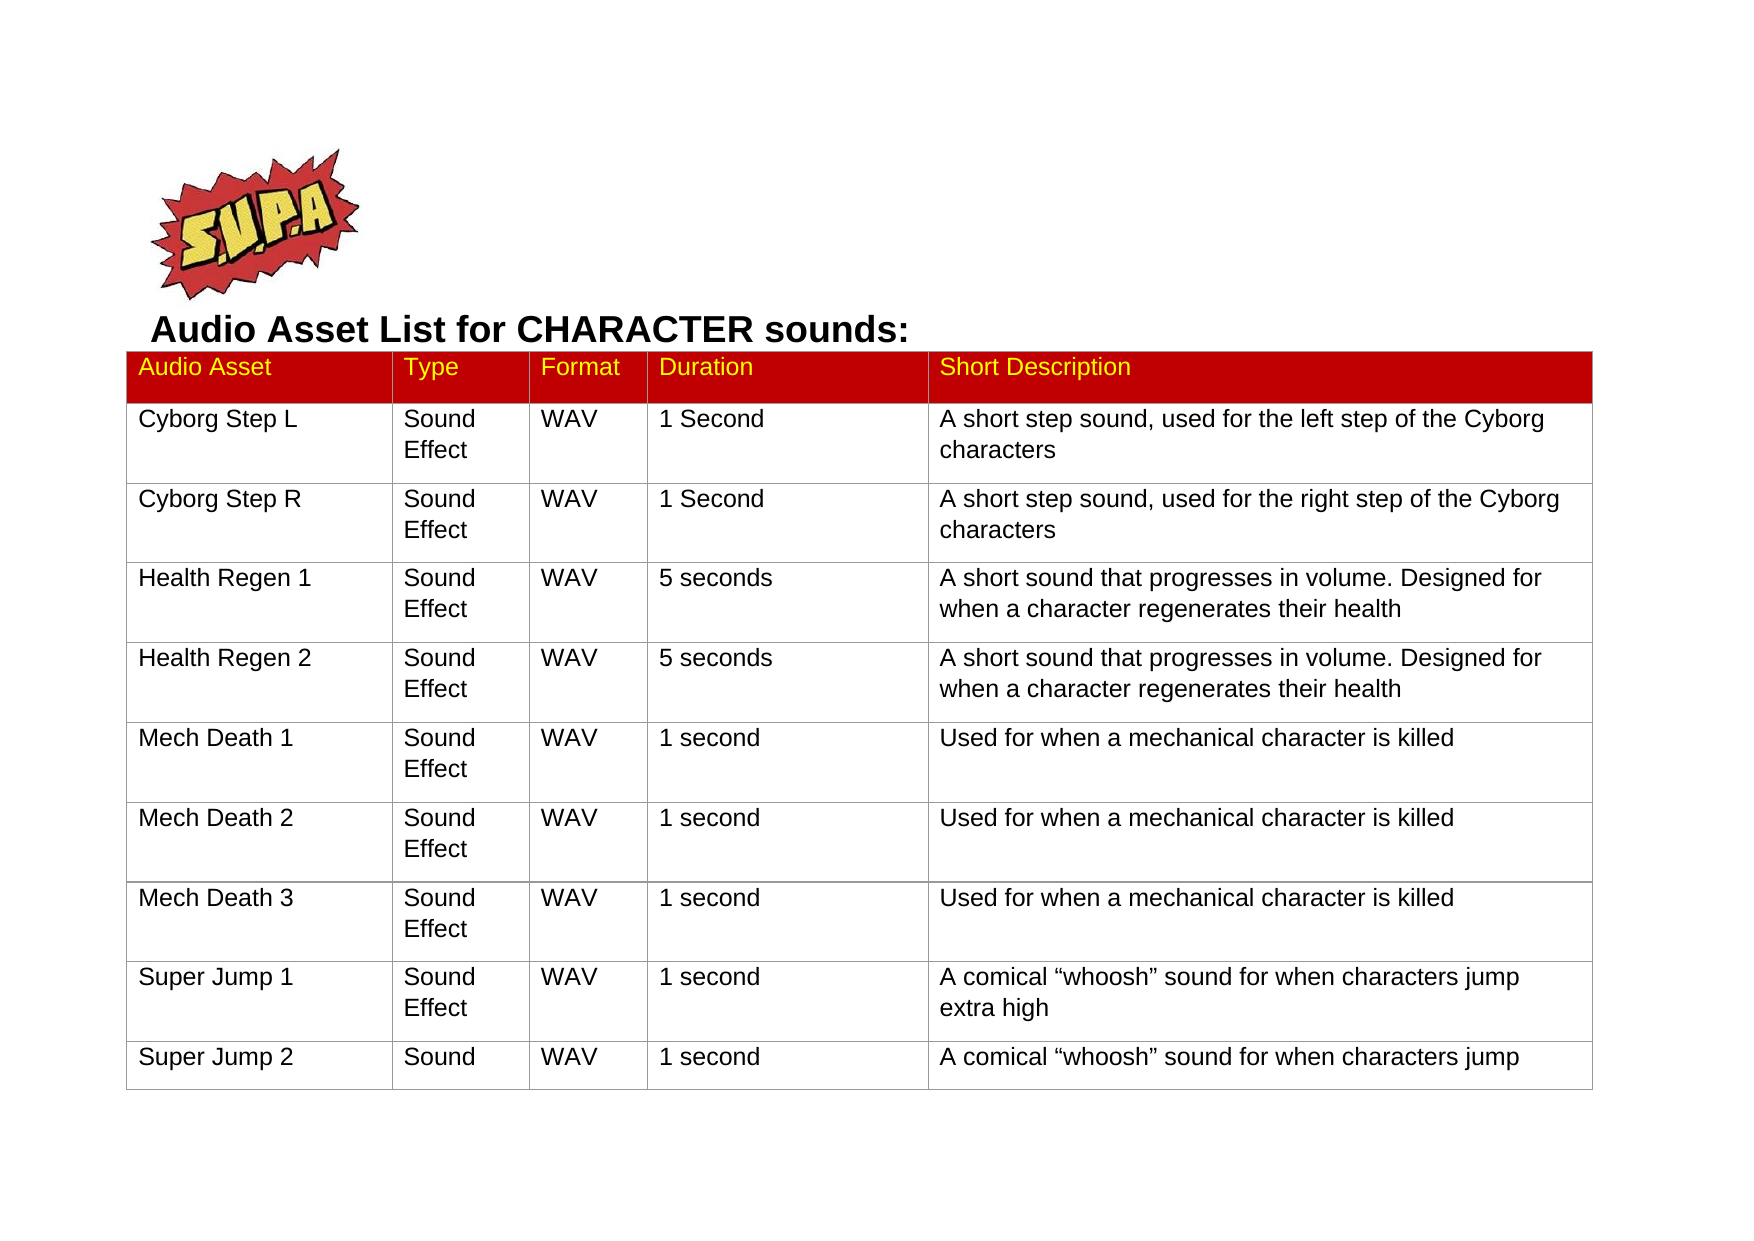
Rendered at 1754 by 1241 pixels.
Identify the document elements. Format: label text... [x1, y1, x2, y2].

table_cell A short step sound, used for the right step of the Cyborg characters [929, 484, 1592, 562]
table_cell A short sound that progresses in volume. Designed for when a character regenerates their health [929, 563, 1592, 642]
table_cell WAV [530, 883, 647, 961]
table_cell 1 second [648, 883, 928, 961]
table_header Audio Asset [127, 352, 392, 403]
table_cell Mech Death 3 [127, 883, 392, 961]
table_cell WAV [530, 962, 647, 1041]
table_cell Health Regen 1 [127, 563, 392, 642]
table_cell A short step sound, used for the left step of the Cyborg characters [929, 404, 1592, 482]
table_header Type [393, 352, 529, 403]
table_cell WAV [530, 404, 647, 482]
table_cell Cyborg Step L [127, 404, 392, 482]
table_cell 1 Second [648, 484, 928, 562]
table_cell Sound Effect [393, 883, 529, 961]
table_cell Health Regen 2 [127, 643, 392, 722]
table_cell A short sound that progresses in volume. Designed for when a character regenerates their health [929, 643, 1592, 722]
table_cell 1 second [648, 1042, 928, 1089]
table_cell Mech Death 2 [127, 803, 392, 881]
table_header Duration [648, 352, 928, 403]
table_cell Cyborg Step R [127, 484, 392, 562]
table_cell A comical “whoosh” sound for when characters jump extra high [929, 962, 1592, 1041]
table_cell Used for when a mechanical character is killed [929, 883, 1592, 961]
table_cell 1 second [648, 723, 928, 802]
table_cell Sound Effect [393, 563, 529, 642]
table_cell A comical “whoosh” sound for when characters jump extra high [929, 1042, 1592, 1089]
table_cell Sound Effect [393, 404, 529, 482]
table_cell Used for when a mechanical character is killed [929, 723, 1592, 802]
table_cell Super Jump 1 [127, 962, 392, 1041]
table_cell Sound Effect [393, 962, 529, 1041]
table_cell Used for when a mechanical character is killed [929, 803, 1592, 881]
table_cell 5 seconds [648, 643, 928, 722]
table_cell Mech Death 1 [127, 723, 392, 802]
table_cell WAV [530, 484, 647, 562]
table_cell Sound Effect [393, 643, 529, 722]
table_cell WAV [530, 563, 647, 642]
table_cell Sound Effect [393, 1042, 529, 1089]
table_cell WAV [530, 723, 647, 802]
table_header Short Description [929, 352, 1592, 403]
table_cell 5 seconds [648, 563, 928, 642]
table_cell Sound Effect [393, 484, 529, 562]
picture [150, 148, 363, 308]
table_cell 1 second [648, 962, 928, 1041]
table_header Format [530, 352, 647, 403]
table_cell 1 Second [648, 404, 928, 482]
table_cell Super Jump 2 [127, 1042, 392, 1089]
table_cell Sound Effect [393, 803, 529, 881]
table_cell Sound Effect [393, 723, 529, 802]
text Audio Asset List for CHARACTER sounds: [150, 307, 1604, 351]
table_cell WAV [530, 803, 647, 881]
table_cell WAV [530, 1042, 647, 1089]
table_cell 1 second [648, 803, 928, 881]
table_cell WAV [530, 643, 647, 722]
